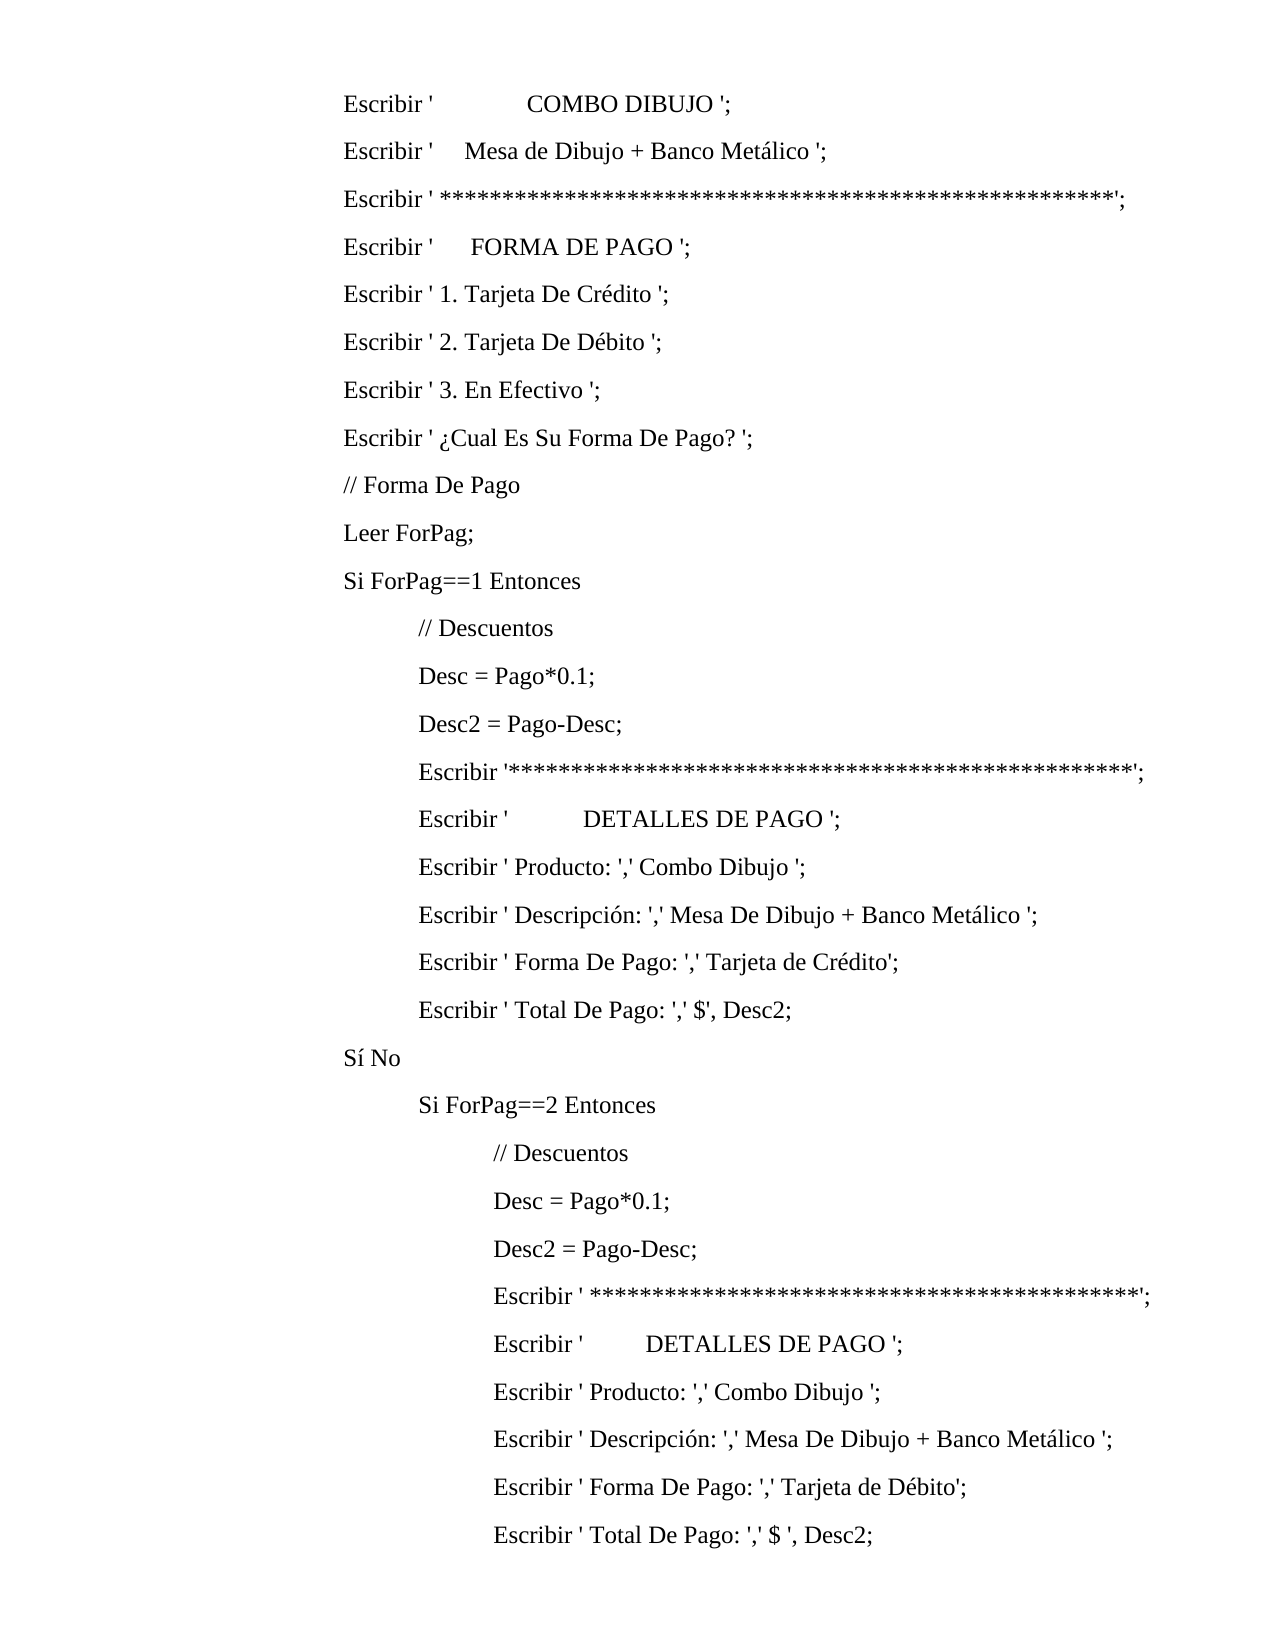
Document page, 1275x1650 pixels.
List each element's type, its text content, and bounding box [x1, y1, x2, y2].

text // Descuentos [118, 1138, 1157, 1167]
text Si ForPag==2 Entonces [118, 1091, 1157, 1119]
text Escribir ' Producto: ',' Combo Dibujo '; [118, 852, 1157, 881]
text Escribir '**************************************************'; [118, 757, 1157, 785]
text Desc = Pago*0.1; [118, 661, 1157, 690]
text Escribir ' DETALLES DE PAGO '; [118, 1329, 1157, 1358]
text Escribir ' COMBO DIBUJO '; [118, 89, 1157, 117]
text Leer ForPag; [118, 518, 1157, 547]
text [118, 184, 1157, 213]
text Escribir ' 2. Tarjeta De Débito '; [118, 327, 1157, 356]
text Sí No [118, 1043, 1157, 1072]
text Desc2 = Pago-Desc; [118, 709, 1157, 738]
text Escribir ' 3. En Efectivo '; [118, 375, 1157, 404]
text Escribir ' Descripción: ',' Mesa De Dibujo + Banco Metálico '; [118, 1424, 1157, 1453]
text Escribir ' Total De Pago: ',' $', Desc2; [118, 995, 1157, 1024]
text Desc2 = Pago-Desc; [118, 1234, 1157, 1262]
text // Forma De Pago [118, 470, 1157, 499]
text Escribir ' Forma De Pago: ',' Tarjeta de Crédito'; [118, 947, 1157, 976]
text Escribir ' Descripción: ',' Mesa De Dibujo + Banco Metálico '; [118, 900, 1157, 928]
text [118, 1377, 1157, 1406]
text Escribir ' Total De Pago: ',' $ ', Desc2; [118, 1520, 1157, 1549]
text Escribir ' DETALLES DE PAGO '; [118, 804, 1157, 833]
text Escribir ' 1. Tarjeta De Crédito '; [118, 279, 1157, 308]
text Escribir ' ¿Cual Es Su Forma De Pago? '; [118, 423, 1157, 451]
text // Descuentos [118, 613, 1157, 642]
text Escribir ' ********************************************'; [118, 1281, 1157, 1310]
text Si ForPag==1 Entonces [118, 566, 1157, 594]
text Escribir ' FORMA DE PAGO '; [118, 232, 1157, 261]
text Escribir ' Mesa de Dibujo + Banco Metálico '; [118, 136, 1157, 165]
text Escribir ' Forma De Pago: ',' Tarjeta de Débito'; [118, 1472, 1157, 1501]
text Desc = Pago*0.1; [118, 1186, 1157, 1215]
